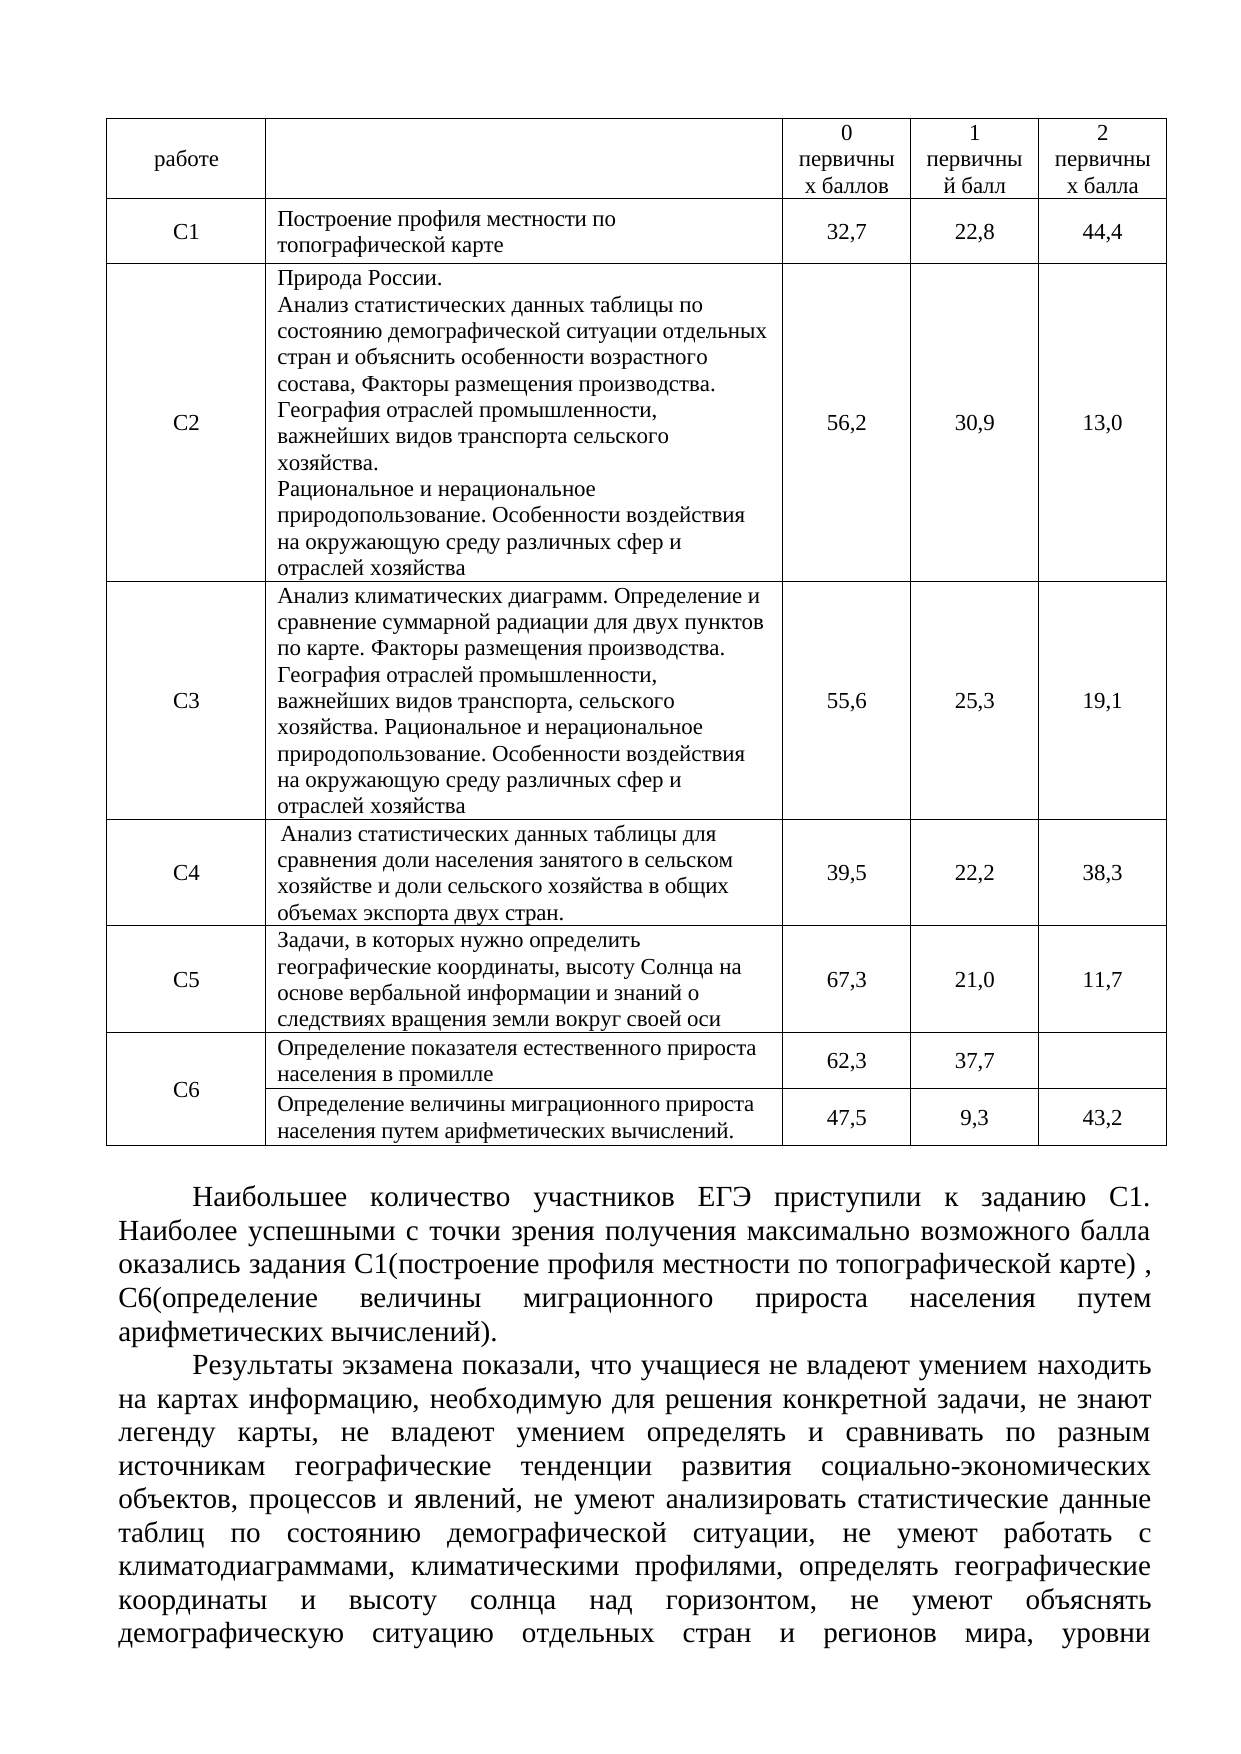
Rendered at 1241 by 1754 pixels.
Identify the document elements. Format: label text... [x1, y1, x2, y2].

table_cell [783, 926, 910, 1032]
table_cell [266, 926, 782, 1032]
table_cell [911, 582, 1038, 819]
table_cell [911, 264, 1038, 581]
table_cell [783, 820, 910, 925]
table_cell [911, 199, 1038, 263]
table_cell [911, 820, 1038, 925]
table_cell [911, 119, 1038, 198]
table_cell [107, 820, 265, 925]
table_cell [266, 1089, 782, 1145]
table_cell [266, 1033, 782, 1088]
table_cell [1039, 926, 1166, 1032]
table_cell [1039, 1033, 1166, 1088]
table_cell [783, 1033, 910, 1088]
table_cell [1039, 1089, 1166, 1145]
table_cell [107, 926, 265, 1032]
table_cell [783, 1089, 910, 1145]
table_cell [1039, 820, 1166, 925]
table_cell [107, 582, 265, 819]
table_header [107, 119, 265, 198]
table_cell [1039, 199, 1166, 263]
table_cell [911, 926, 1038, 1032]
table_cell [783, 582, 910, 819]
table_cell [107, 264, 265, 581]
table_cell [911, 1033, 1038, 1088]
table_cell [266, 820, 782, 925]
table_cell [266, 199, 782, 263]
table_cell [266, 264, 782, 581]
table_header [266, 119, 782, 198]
list Наибольшее количество участников ЕГЭ приступили к заданию С1. Наиболее успешными с точки зрения получения максимально возможного балла оказались задания С1(построение профиля местности по топографической карте) , С6(определение величины миграционного прироста населения путем арифметических вычислений). [118, 1179, 1152, 1347]
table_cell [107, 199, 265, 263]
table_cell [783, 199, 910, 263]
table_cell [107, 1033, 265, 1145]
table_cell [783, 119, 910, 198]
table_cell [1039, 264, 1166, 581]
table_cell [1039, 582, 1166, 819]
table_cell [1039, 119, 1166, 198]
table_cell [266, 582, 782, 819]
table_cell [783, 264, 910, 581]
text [118, 1347, 1152, 1649]
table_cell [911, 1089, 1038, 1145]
